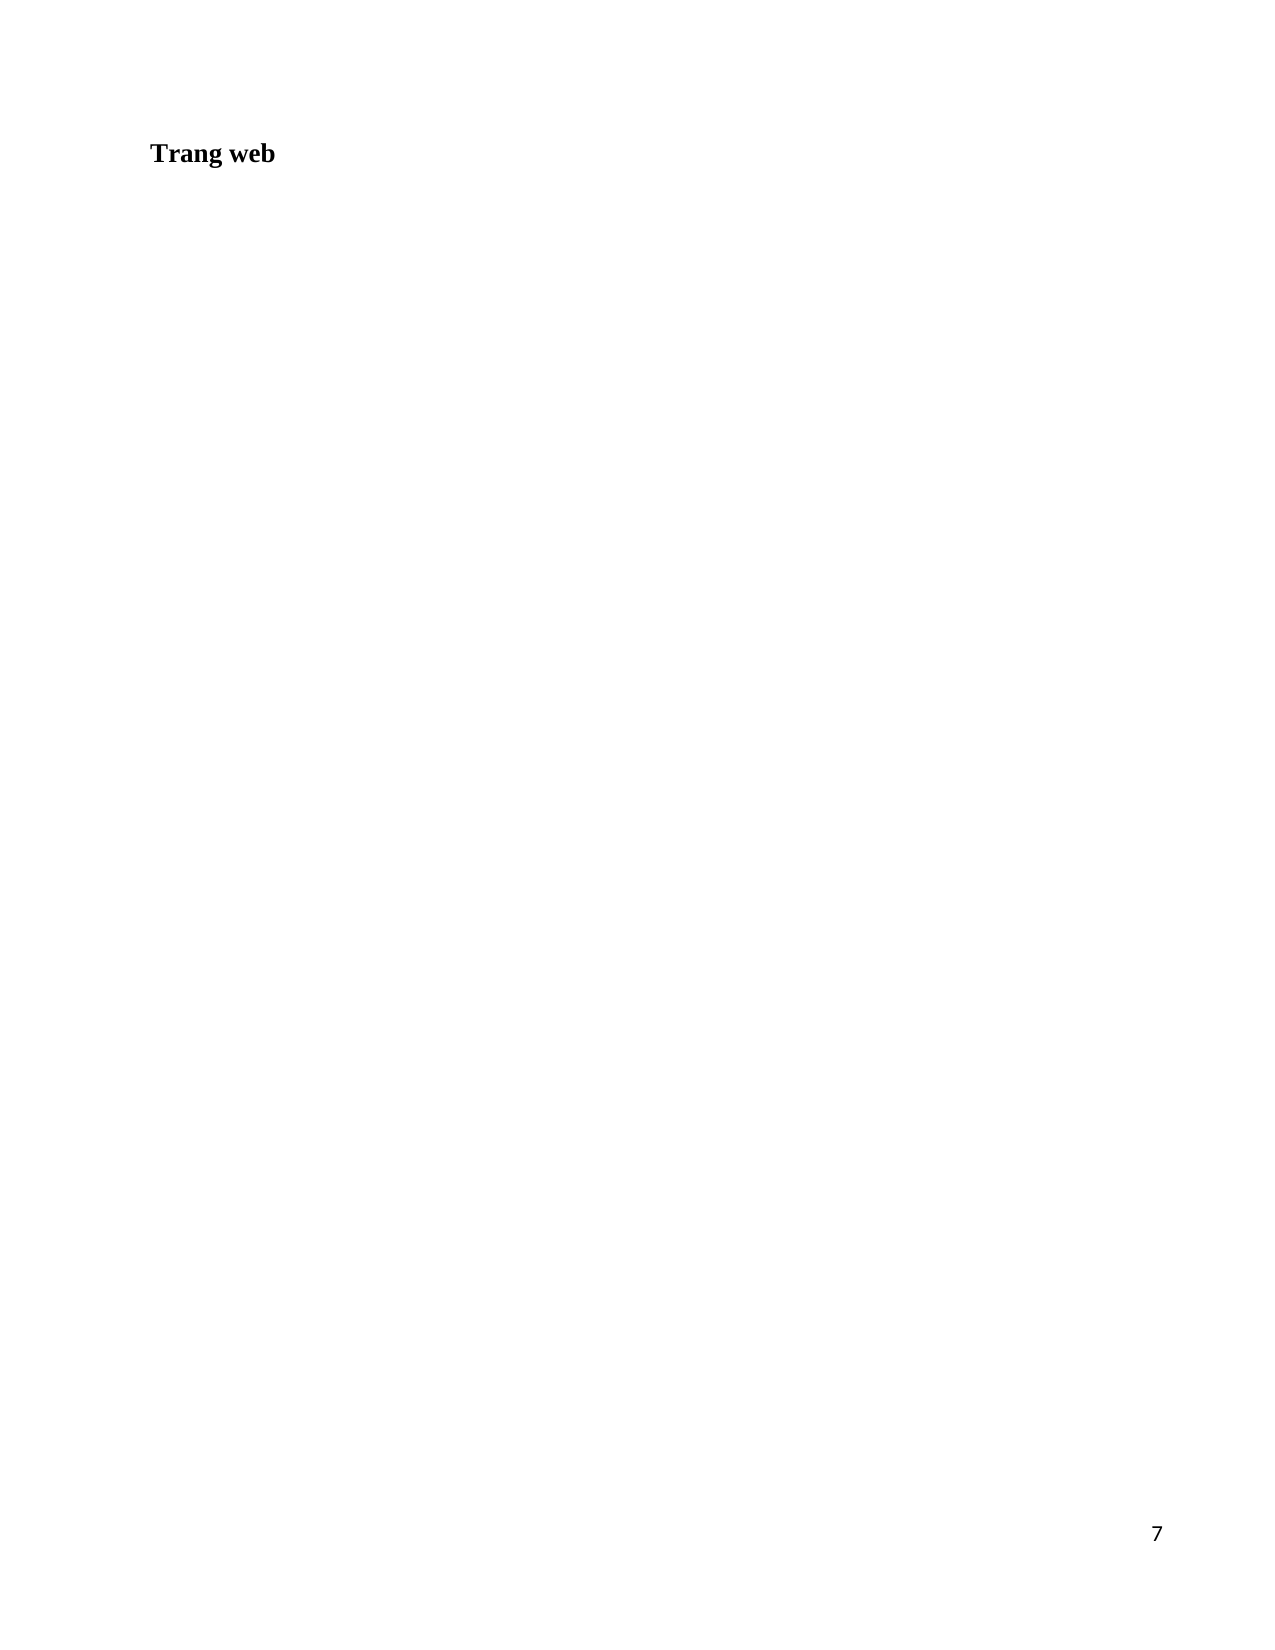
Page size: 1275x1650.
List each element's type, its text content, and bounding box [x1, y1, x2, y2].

text Trang web [150, 137, 1162, 168]
